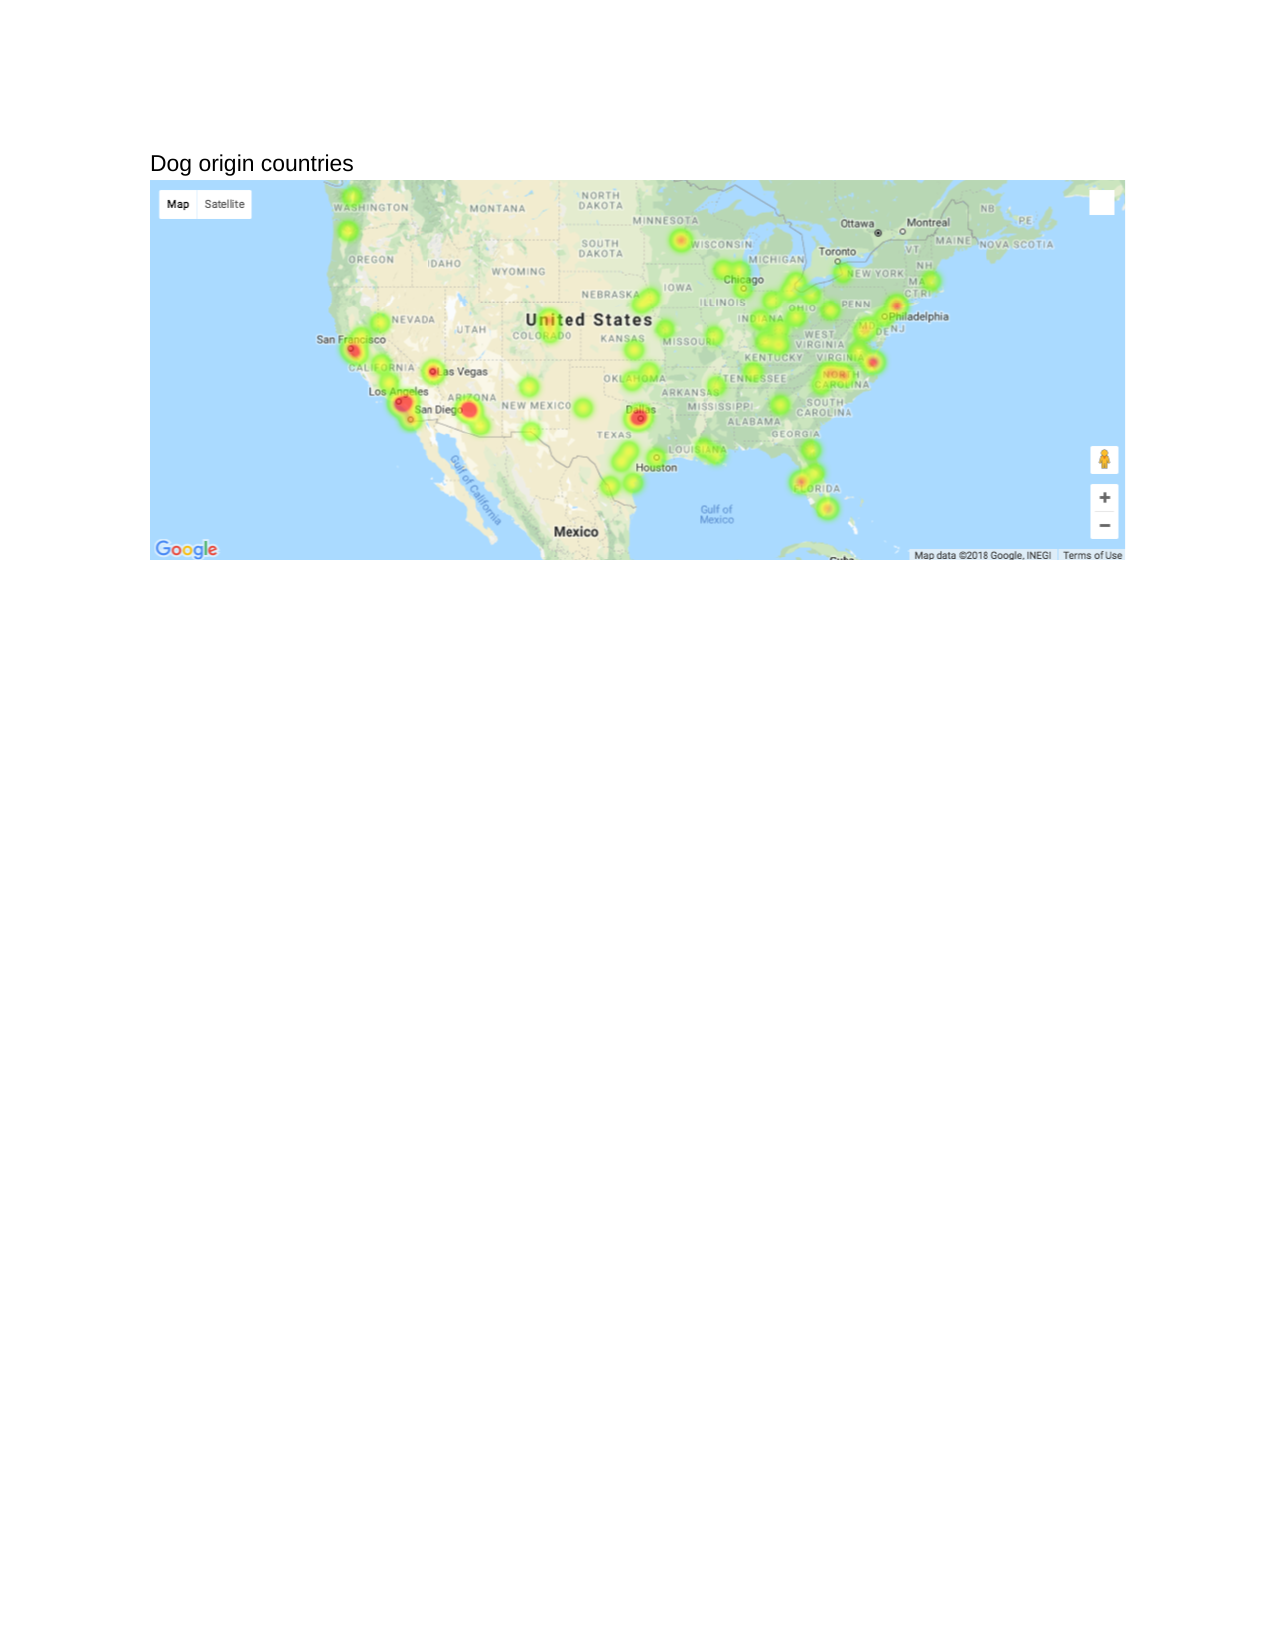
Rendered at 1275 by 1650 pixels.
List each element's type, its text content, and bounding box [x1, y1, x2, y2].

picture [150, 180, 1125, 560]
text Dog origin countries [150, 150, 1125, 180]
